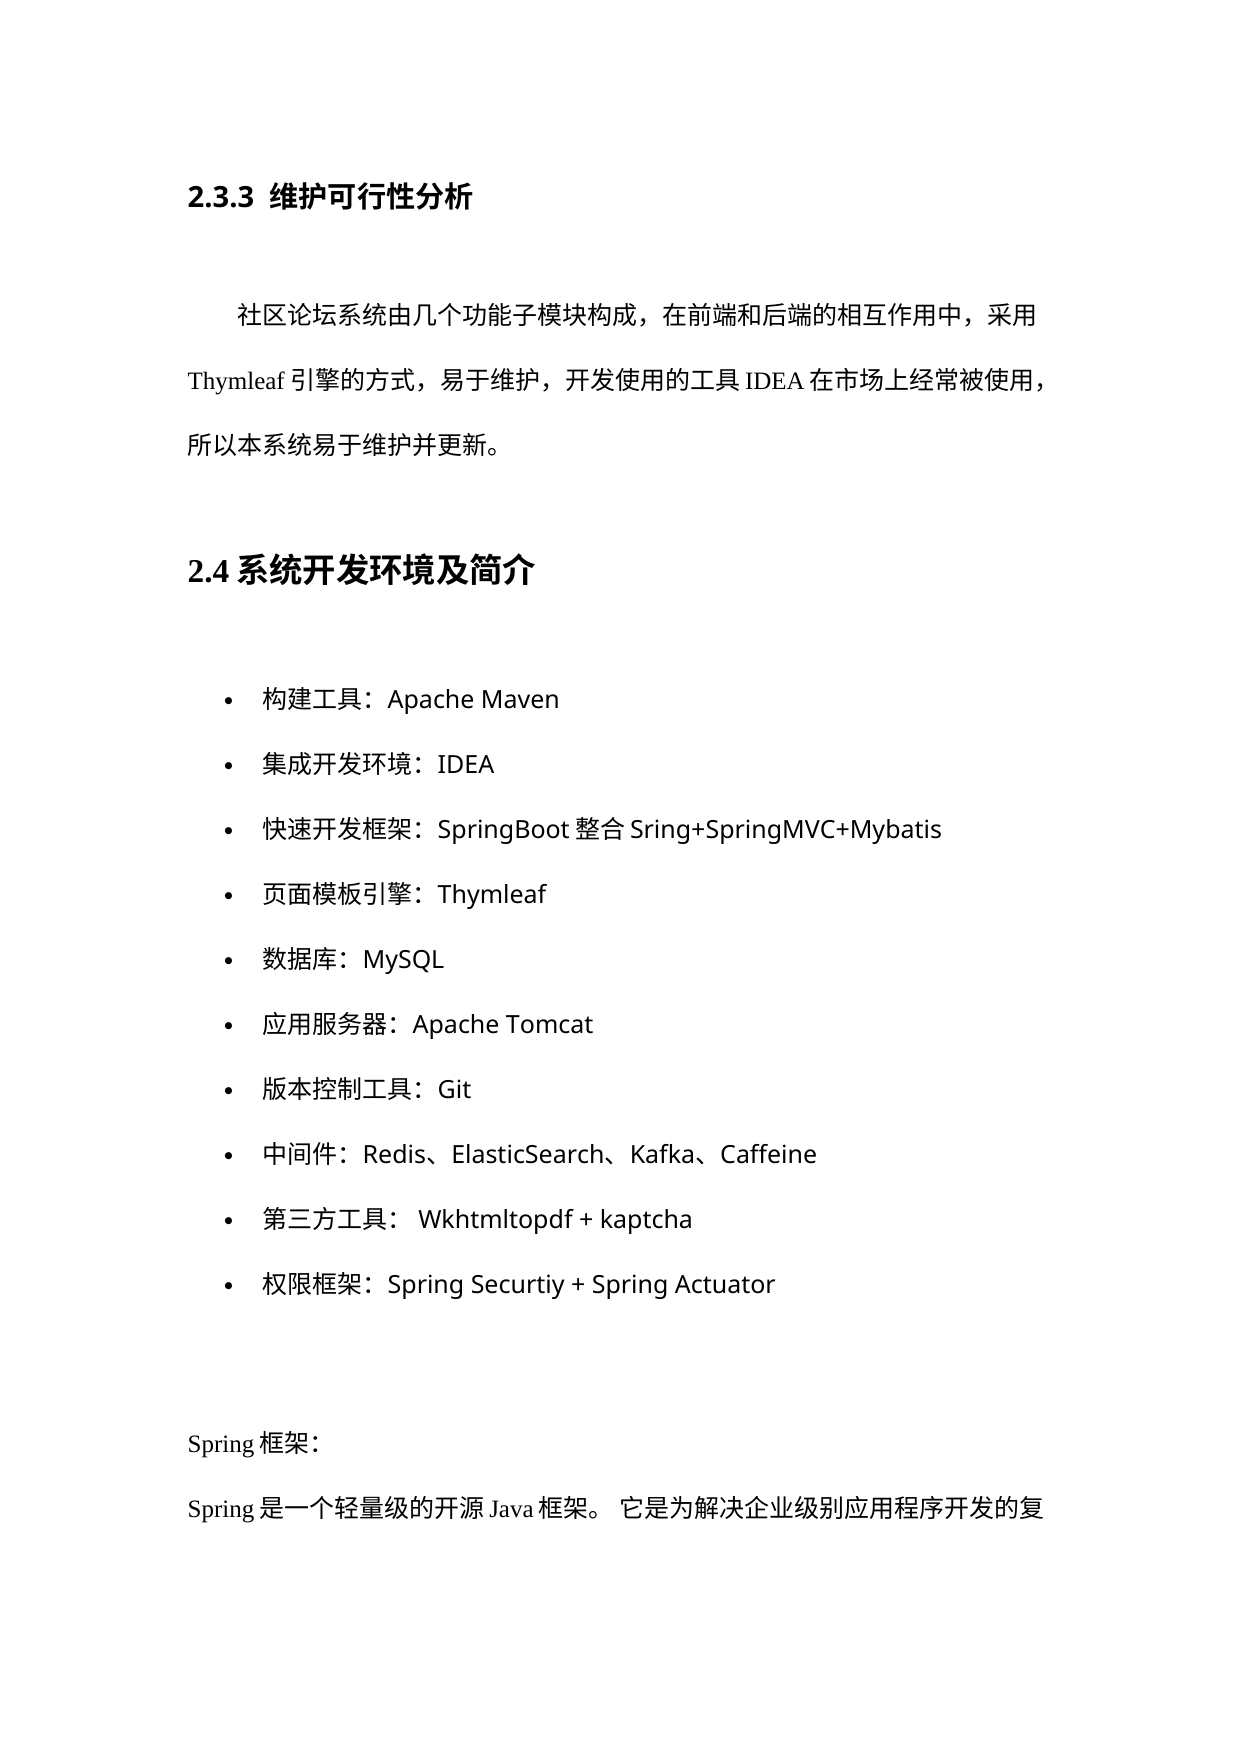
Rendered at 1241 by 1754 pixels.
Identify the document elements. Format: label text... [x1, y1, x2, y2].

list 权限框架：Spring Securtiy + Spring Actuator [225, 1250, 1053, 1315]
text 社区论坛系统由几个功能子模块构成，在前端和后端的相互作用中，采用Thymleaf引擎的方式，易于维护，开发使用的工具IDEA在市场上经常被使用，所以本系统易于维护并更新。 [187, 281, 1053, 476]
list 中间件：Redis、ElasticSearch、Kafka、Caffeine [225, 1120, 1053, 1185]
list 集成开发环境：IDEA [225, 730, 1053, 795]
list 第三方工具： Wkhtmltopdf + kaptcha [225, 1185, 1053, 1250]
list 数据库：MySQL [225, 925, 1053, 990]
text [187, 1409, 1053, 1539]
list 构建工具：Apache Maven [225, 665, 1053, 730]
subtitle 2.4系统开发环境及简介 [187, 535, 1053, 600]
subtitle 2.3.3 维护可行性分析 [187, 162, 1053, 227]
list 应用服务器：Apache Tomcat [225, 990, 1053, 1055]
list 版本控制工具：Git [225, 1055, 1053, 1120]
list 快速开发框架：SpringBoot整合Sring+SpringMVC+Mybatis [225, 795, 1053, 860]
list 页面模板引擎：Thymleaf [225, 860, 1053, 925]
